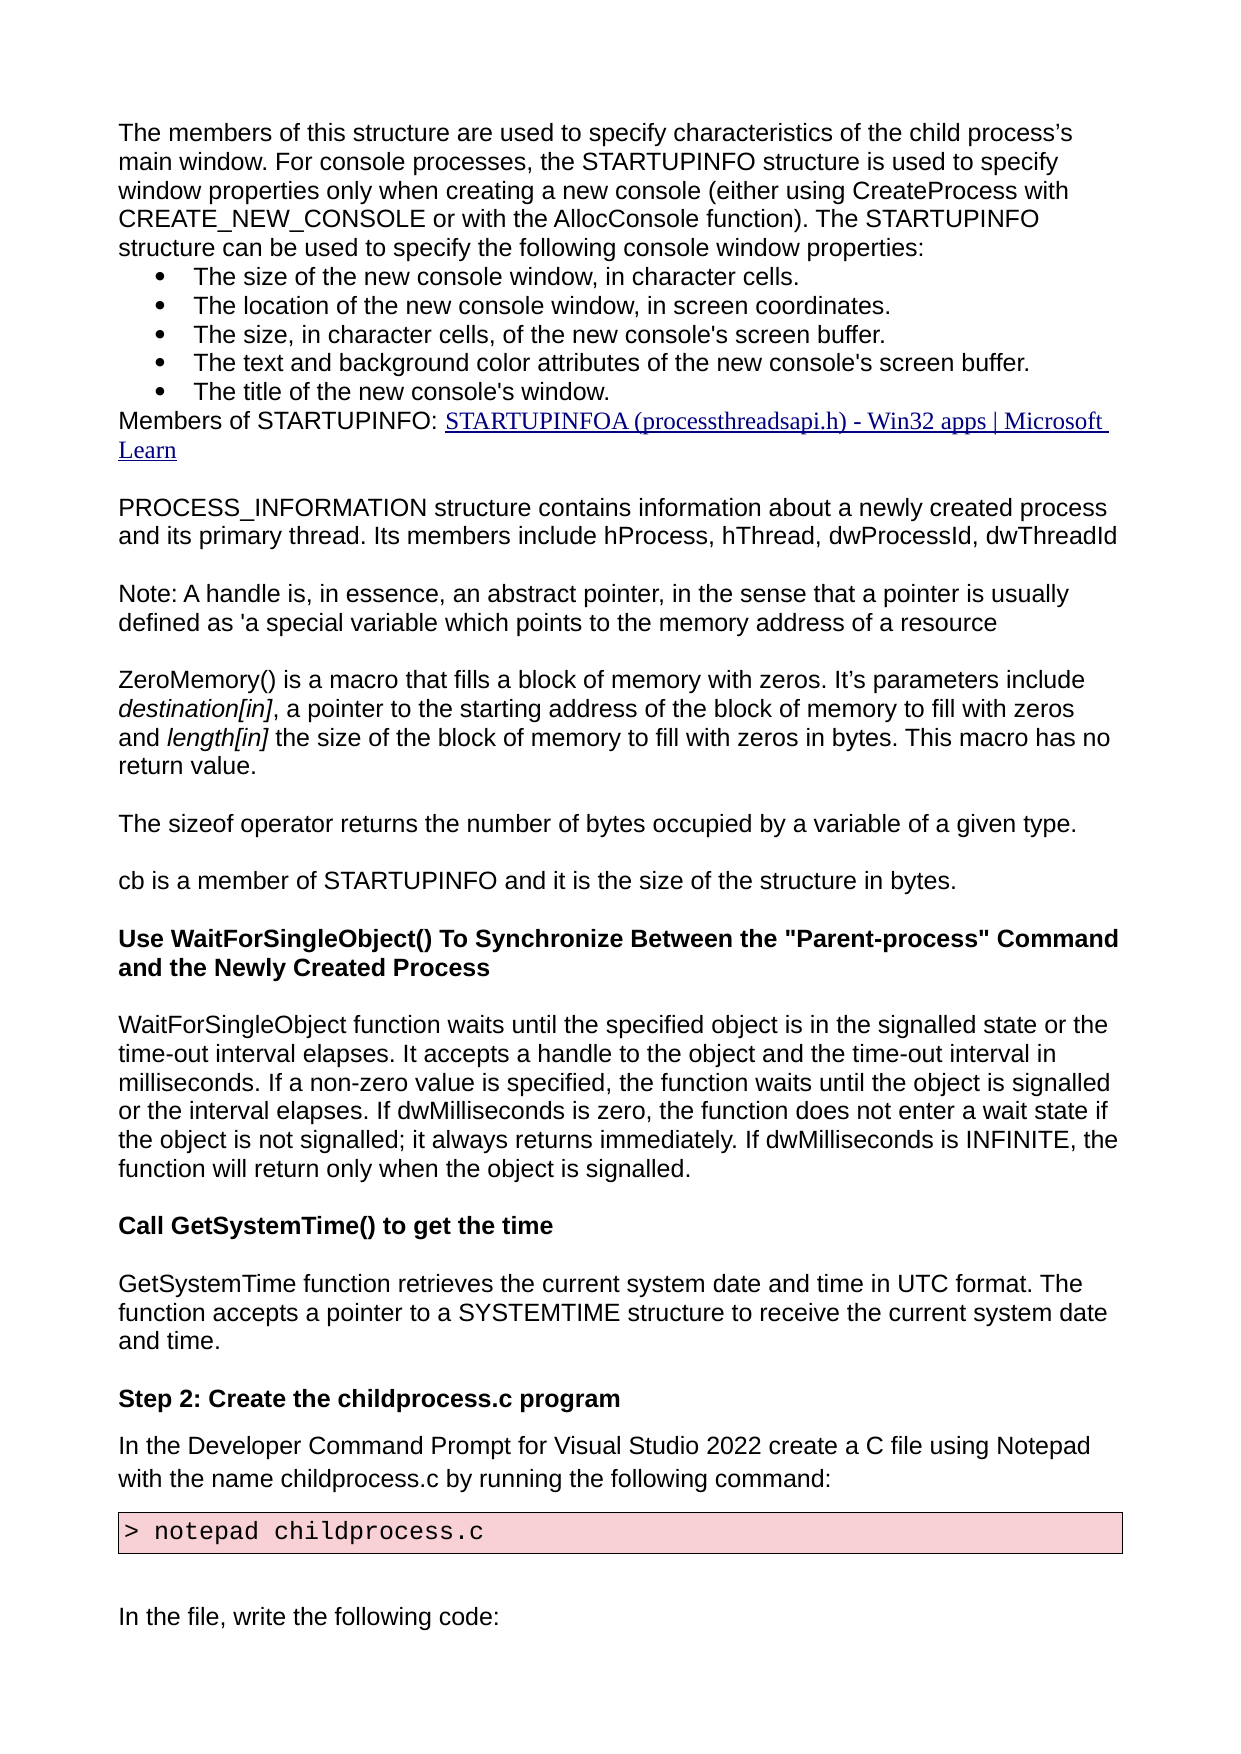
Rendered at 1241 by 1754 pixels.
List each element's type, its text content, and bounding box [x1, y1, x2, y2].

text The sizeof operator returns the number of bytes occupied by a variable of a given type. [118, 809, 1122, 837]
list The location of the new console window, in screen coordinates. [156, 291, 1122, 319]
text Step 2: Create the childprocess.c program [118, 1384, 1122, 1412]
list The size of the new console window, in character cells. [156, 262, 1122, 291]
text Call GetSystemTime() to get the time [118, 1211, 1122, 1240]
table_header > notepad childprocess.c [119, 1513, 1122, 1553]
text The members of this structure are used to specify characteristics of the child process’s main window. For console processes, the STARTUPINFO structure is used to specify window properties only when creating a new console (either using CreateProcess with CREATE_NEW_CONSOLE or with the AllocConsole function). The STARTUPINFO structure can be used to specify the following console window properties: [118, 118, 1122, 262]
list The size, in character cells, of the new console's screen buffer. [156, 319, 1122, 348]
text PROCESS_INFORMATION structure contains information about a newly created process and its primary thread. Its members include hProcess, hThread, dwProcessId, dwThreadId [118, 492, 1122, 550]
list The title of the new console's window. [156, 377, 1122, 406]
text In the Developer Command Prompt for Visual Studio 2022 create a C file using Notepad with the name childprocess.c by running the following command: [118, 1431, 1122, 1493]
text GetSystemTime function retrieves the current system date and time in UTC format. The function accepts a pointer to a SYSTEMTIME structure to receive the current system date and time. [118, 1269, 1122, 1355]
list The text and background color attributes of the new console's screen buffer. [156, 348, 1122, 377]
text WaitForSingleObject function waits until the specified object is in the signalled state or the time-out interval elapses. It accepts a handle to the object and the time-out interval in milliseconds. If a non-zero value is specified, the function waits until the object is signalled or the interval elapses. If dwMilliseconds is zero, the function does not enter a wait state if the object is not signalled; it always returns immediately. If dwMilliseconds is INFINITE, the function will return only when the object is signalled. [118, 1010, 1122, 1182]
text Use WaitForSingleObject() To Synchronize Between the "Parent-process" Command and the Newly Created Process [118, 924, 1122, 981]
text Note: A handle is, in essence, an abstract pointer, in the sense that a pointer is usually defined as 'a special variable which points to the memory address of a resource [118, 579, 1122, 636]
text Members of STARTUPINFO: STARTUPINFOA (processthreadsapi.h) - Win32 apps | Microsoft Learn [118, 406, 1122, 464]
text ZeroMemory() is a macro that fills a block of memory with zeros. It’s parameters include destination[in], a pointer to the starting address of the block of memory to fill with zeros and length[in] the size of the block of memory to fill with zeros in bytes. This macro has no return value. [118, 665, 1122, 780]
text cb is a member of STARTUPINFO and it is the size of the structure in bytes. [118, 866, 1122, 895]
text In the file, write the following code: [118, 1601, 1122, 1630]
